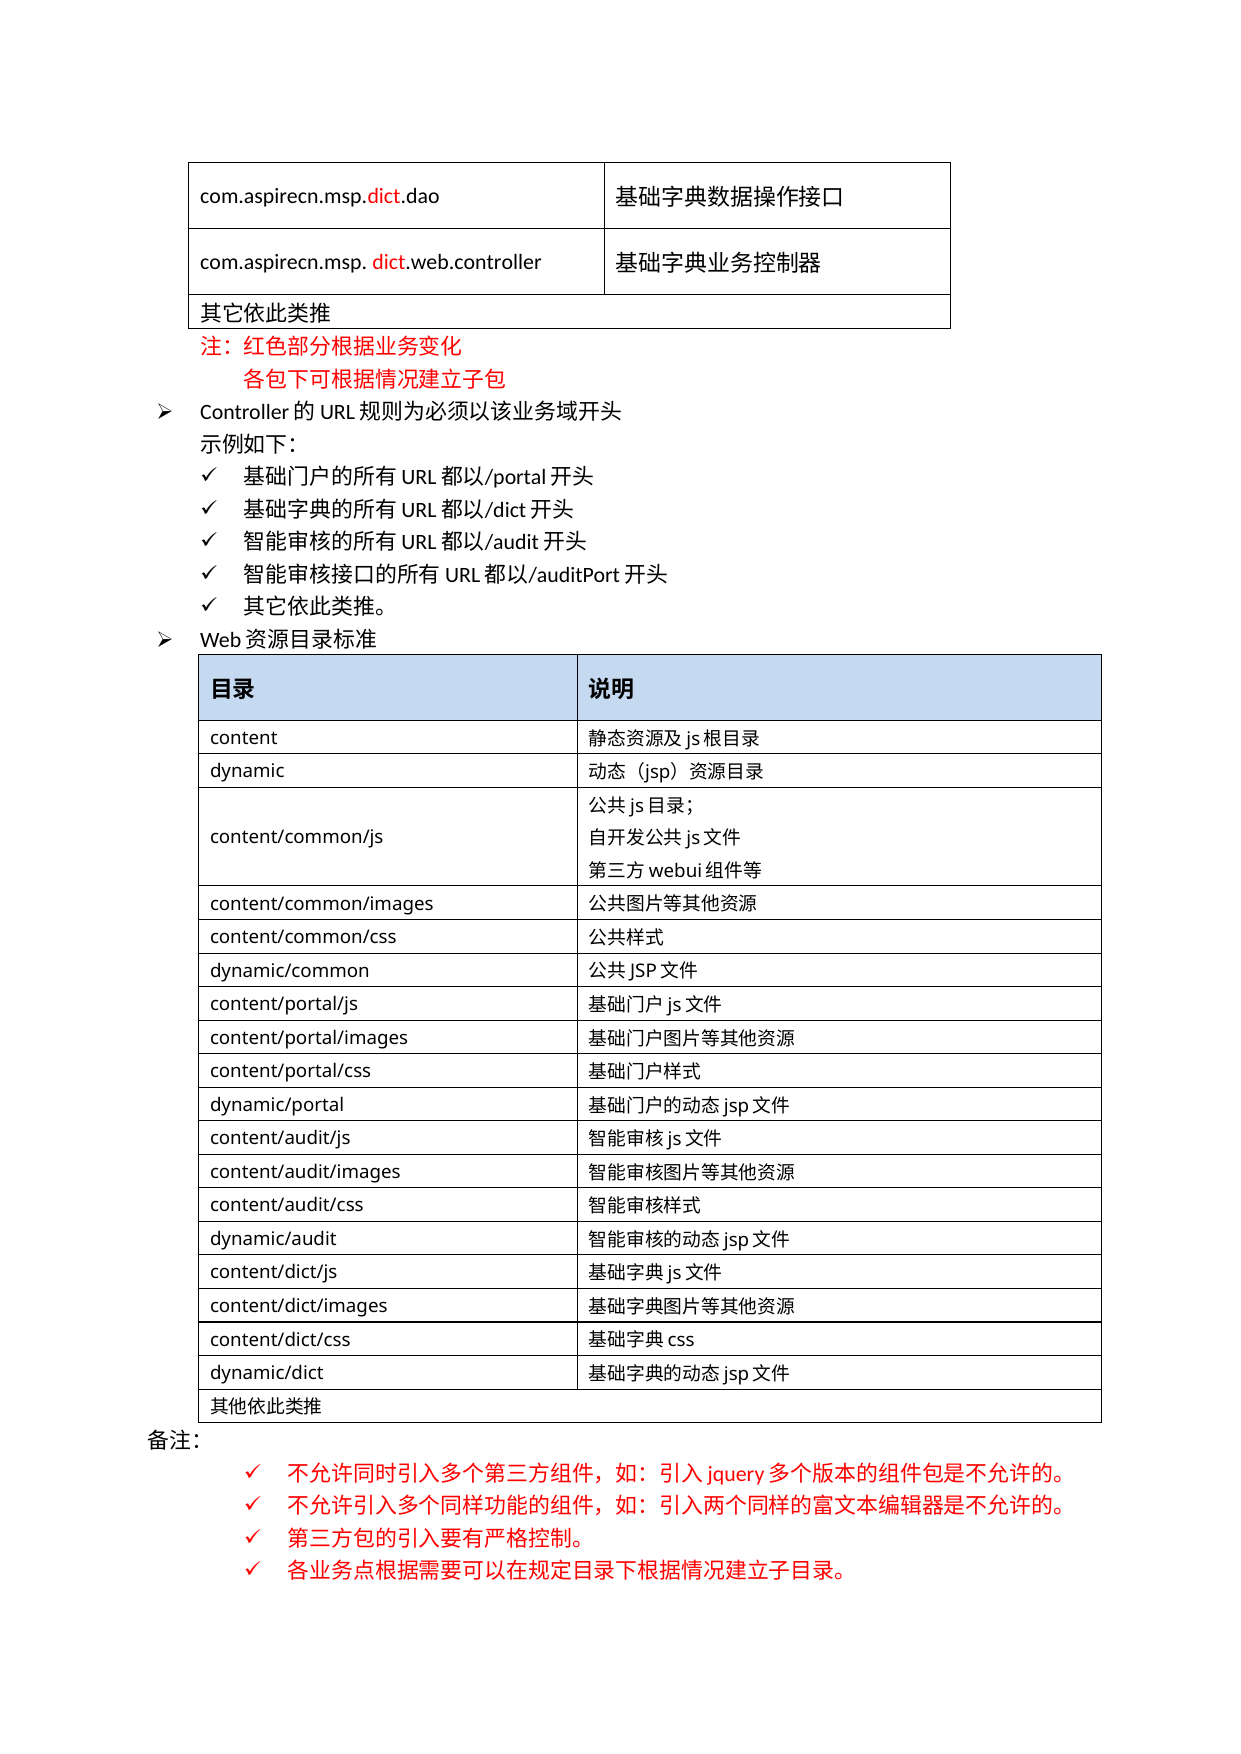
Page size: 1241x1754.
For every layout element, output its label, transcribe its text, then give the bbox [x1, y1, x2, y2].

table_cell 公共样式 [578, 920, 1101, 952]
table_cell content/dict/images [199, 1289, 577, 1321]
table_cell content/dict/js [199, 1255, 577, 1288]
table_cell 智能审核js文件 [578, 1121, 1101, 1154]
table_cell 基础字典图片等其他资源 [578, 1289, 1101, 1321]
table_cell 基础字典业务控制器 [605, 229, 950, 294]
list Controller的URL规则为必须以该业务域开头 [156, 394, 1128, 426]
table_cell com.aspirecn.msp.dict.dao [189, 163, 604, 228]
table_cell 公共JSP文件 [578, 954, 1101, 986]
table_cell 基础门户js文件 [578, 987, 1101, 1019]
table_cell content/portal/images [199, 1021, 577, 1053]
table_cell 基础字典的动态jsp文件 [578, 1356, 1101, 1388]
list 不允许引入多个同样功能的组件，如：引入两个同样的富文本编辑器是不允许的。 [244, 1488, 1128, 1521]
table_cell 基础字典js文件 [578, 1255, 1101, 1288]
table_header 目录 [199, 655, 577, 720]
list 智能审核的所有URL都以/audit开头 [200, 524, 1128, 556]
table_cell content [199, 721, 577, 753]
table_cell 基础门户样式 [578, 1054, 1101, 1087]
table_cell 基础字典css [578, 1323, 1101, 1355]
table_cell 静态资源及js根目录 [578, 721, 1101, 753]
table_cell content/common/css [199, 920, 577, 952]
table_cell content/audit/images [199, 1155, 577, 1187]
text 注：红色部分根据业务变化 [200, 329, 1128, 361]
table_cell 基础字典数据操作接口 [605, 163, 950, 228]
list 其它依此类推。 [200, 589, 1128, 621]
table_cell dynamic [199, 754, 577, 787]
table_cell content/audit/css [199, 1188, 577, 1221]
table_cell content/portal/js [199, 987, 577, 1019]
table_cell 基础门户图片等其他资源 [578, 1021, 1101, 1053]
table_cell content/audit/js [199, 1121, 577, 1154]
list 各业务点根据需要可以在规定目录下根据情况建立子目录。 [244, 1553, 1128, 1586]
table_cell content/common/images [199, 886, 577, 919]
table_cell com.aspirecn.msp. dict.web.controller [189, 229, 604, 294]
table_cell dynamic/common [199, 954, 577, 986]
list 智能审核接口的所有URL都以/auditPort开头 [200, 556, 1128, 589]
text 各包下可根据情况建立子包 [200, 361, 1128, 394]
table_cell dynamic/dict [199, 1356, 577, 1388]
table_cell 智能审核图片等其他资源 [578, 1155, 1101, 1187]
table_cell 公共图片等其他资源 [578, 886, 1101, 919]
table_cell 其他依此类推 [199, 1390, 1101, 1422]
list 基础门户的所有URL都以/portal开头 [200, 459, 1128, 491]
list 第三方包的引入要有严格控制。 [244, 1521, 1128, 1553]
table_header 说明 [578, 655, 1101, 720]
table_cell dynamic/audit [199, 1222, 577, 1254]
table_cell 智能审核样式 [578, 1188, 1101, 1221]
table_cell dynamic/portal [199, 1088, 577, 1120]
table_cell content/dict/css [199, 1323, 577, 1355]
table_cell 动态（jsp）资源目录 [578, 754, 1101, 787]
table_cell 基础门户的动态jsp文件 [578, 1088, 1101, 1120]
list Web资源目录标准 [156, 621, 1128, 654]
text 备注： [112, 1423, 1128, 1456]
list 不允许同时引入多个第三方组件，如：引入jquery多个版本的组件包是不允许的。 [244, 1456, 1128, 1488]
table_cell 公共js目录； 自开发公共js文件 第三方webui组件等 [578, 788, 1101, 885]
table_cell content/common/js [199, 788, 577, 885]
table_cell 其它依此类推 [189, 295, 950, 328]
table_cell 智能审核的动态jsp文件 [578, 1222, 1101, 1254]
list 示例如下： [200, 426, 1128, 459]
list 基础字典的所有URL都以/dict开头 [200, 491, 1128, 524]
table_cell content/portal/css [199, 1054, 577, 1087]
